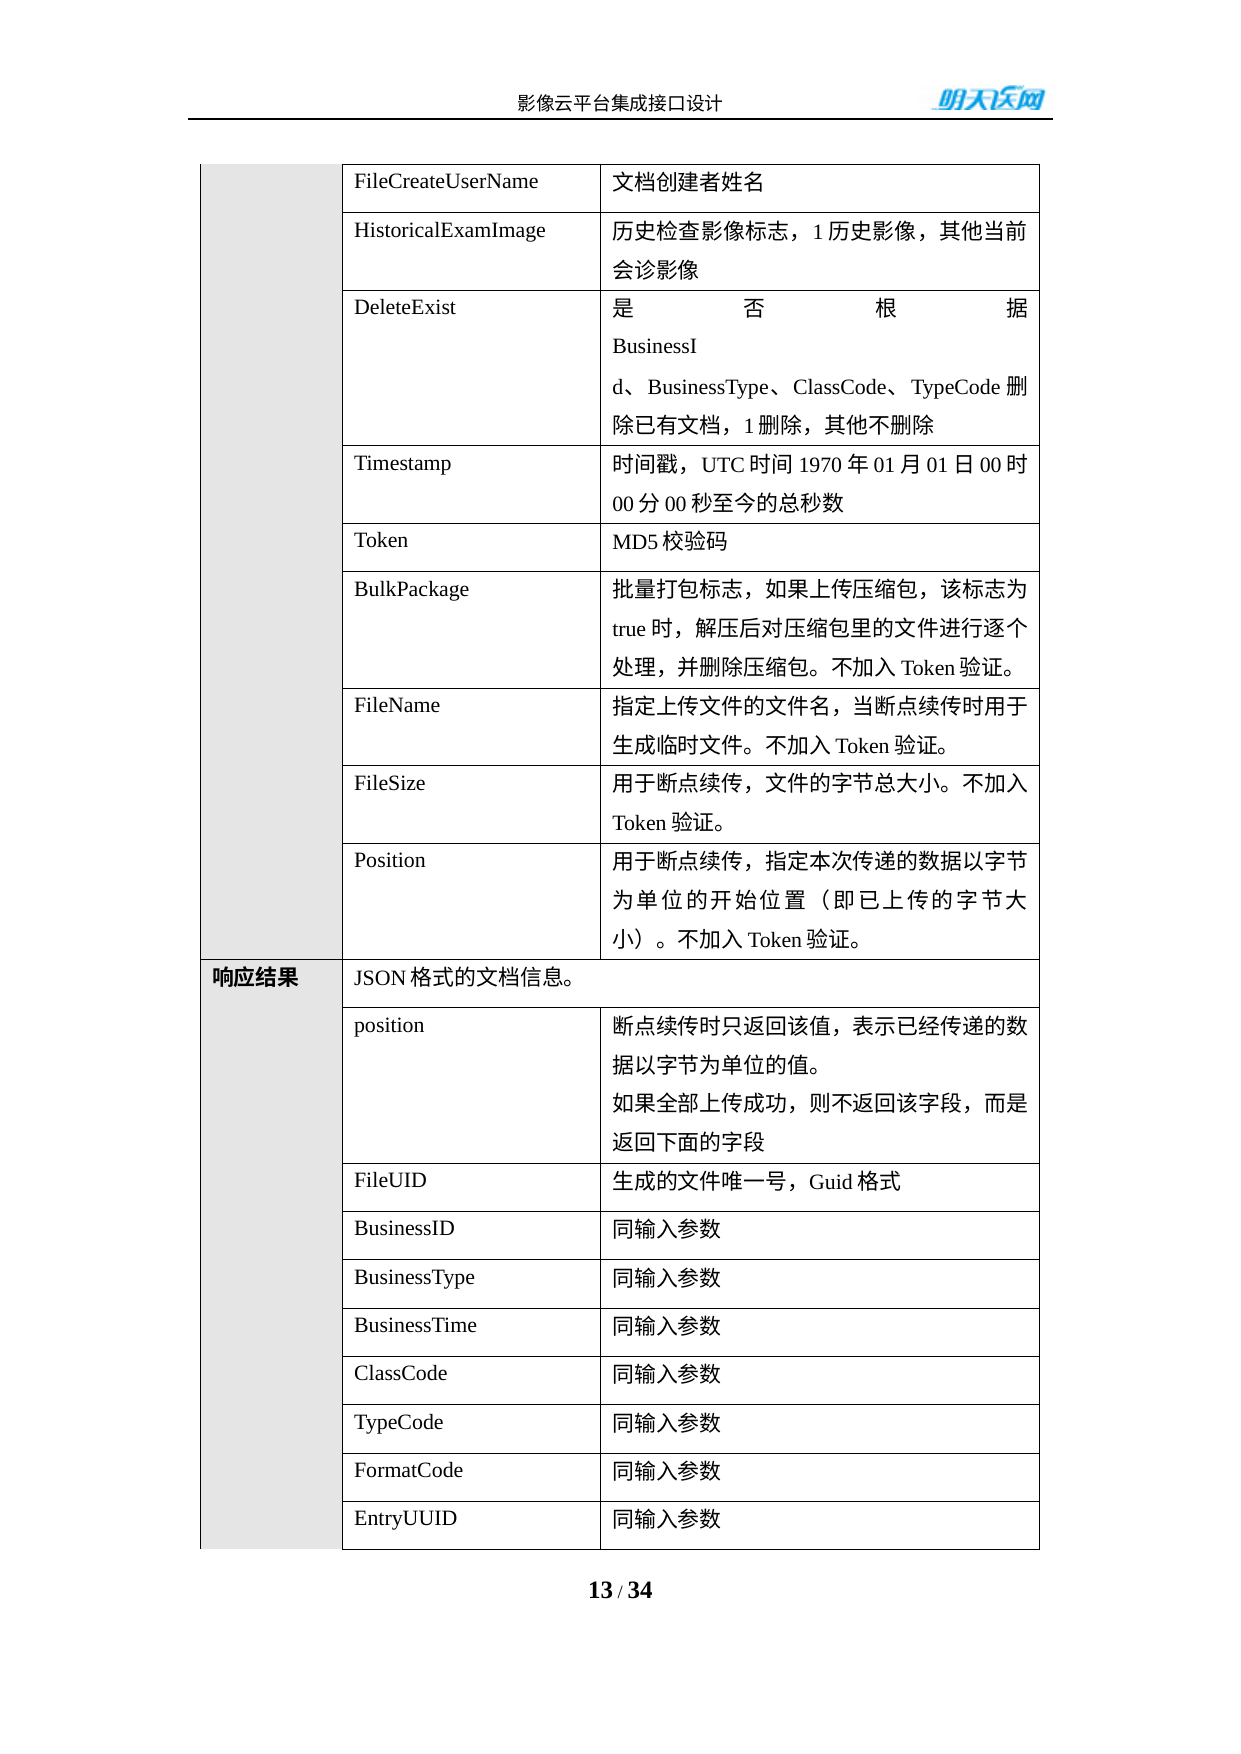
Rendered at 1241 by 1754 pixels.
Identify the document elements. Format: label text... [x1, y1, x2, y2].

table_cell ClassCode [343, 1357, 600, 1404]
table_cell 用于断点续传，指定本次传递的数据以字节为单位的开始位置（即已上传的字节大小）。不加入Token验证。 [601, 844, 1039, 959]
table_cell 同输入参数 [601, 1309, 1039, 1356]
table_cell BusinessType [343, 1260, 600, 1307]
table_cell Position [343, 844, 600, 959]
table_cell 生成的文件唯一号，Guid格式 [601, 1164, 1039, 1211]
table_cell TypeCode [343, 1405, 600, 1452]
table_cell 历史检查影像标志，1历史影像，其他当前会诊影像 [601, 213, 1039, 290]
table_cell MD5校验码 [601, 524, 1039, 571]
table_cell 时间戳，UTC时间1970年01月01日00时00分00秒至今的总秒数 [601, 446, 1039, 523]
table_cell 断点续传时只返回该值，表示已经传递的数据以字节为单位的值。 如果全部上传成功，则不返回该字段，而是返回下面的字段 [601, 1008, 1039, 1162]
table_cell 响应结果 [201, 960, 342, 1549]
table_cell 文档创建者姓名 [601, 165, 1039, 212]
table_cell BulkPackage [343, 572, 600, 687]
table_cell EntryUUID [343, 1502, 600, 1549]
table_cell 是否根据BusinessId、BusinessType、ClassCode、TypeCode删除已有文档，1删除，其他不删除 [601, 291, 1039, 445]
table_cell HistoricalExamImage [343, 213, 600, 290]
table_cell Timestamp [343, 446, 600, 523]
table_cell 同输入参数 [601, 1357, 1039, 1404]
table_cell 同输入参数 [601, 1454, 1039, 1501]
picture [918, 85, 1055, 110]
table_cell BusinessTime [343, 1309, 600, 1356]
table_cell Token [343, 524, 600, 571]
table_cell FileName [343, 689, 600, 765]
table_cell 用于断点续传，文件的字节总大小。不加入Token验证。 [601, 766, 1039, 842]
table_cell FileUID [343, 1164, 600, 1211]
table_cell 同输入参数 [601, 1260, 1039, 1307]
table_cell FileSize [343, 766, 600, 842]
table_cell BusinessID [343, 1212, 600, 1259]
table_cell 指定上传文件的文件名，当断点续传时用于生成临时文件。不加入Token验证。 [601, 689, 1039, 765]
table_cell FileCreateUserName [343, 165, 600, 212]
table_cell FormatCode [343, 1454, 600, 1501]
table_cell 同输入参数 [601, 1405, 1039, 1452]
table_cell JSON格式的文档信息。 [343, 960, 1039, 1007]
table_cell 同输入参数 [601, 1502, 1039, 1549]
table_cell position [343, 1008, 600, 1162]
table_cell DeleteExist [343, 291, 600, 445]
table_cell 批量打包标志，如果上传压缩包，该标志为true时，解压后对压缩包里的文件进行逐个处理，并删除压缩包。不加入Token验证。 [601, 572, 1039, 687]
table_cell 同输入参数 [601, 1212, 1039, 1259]
